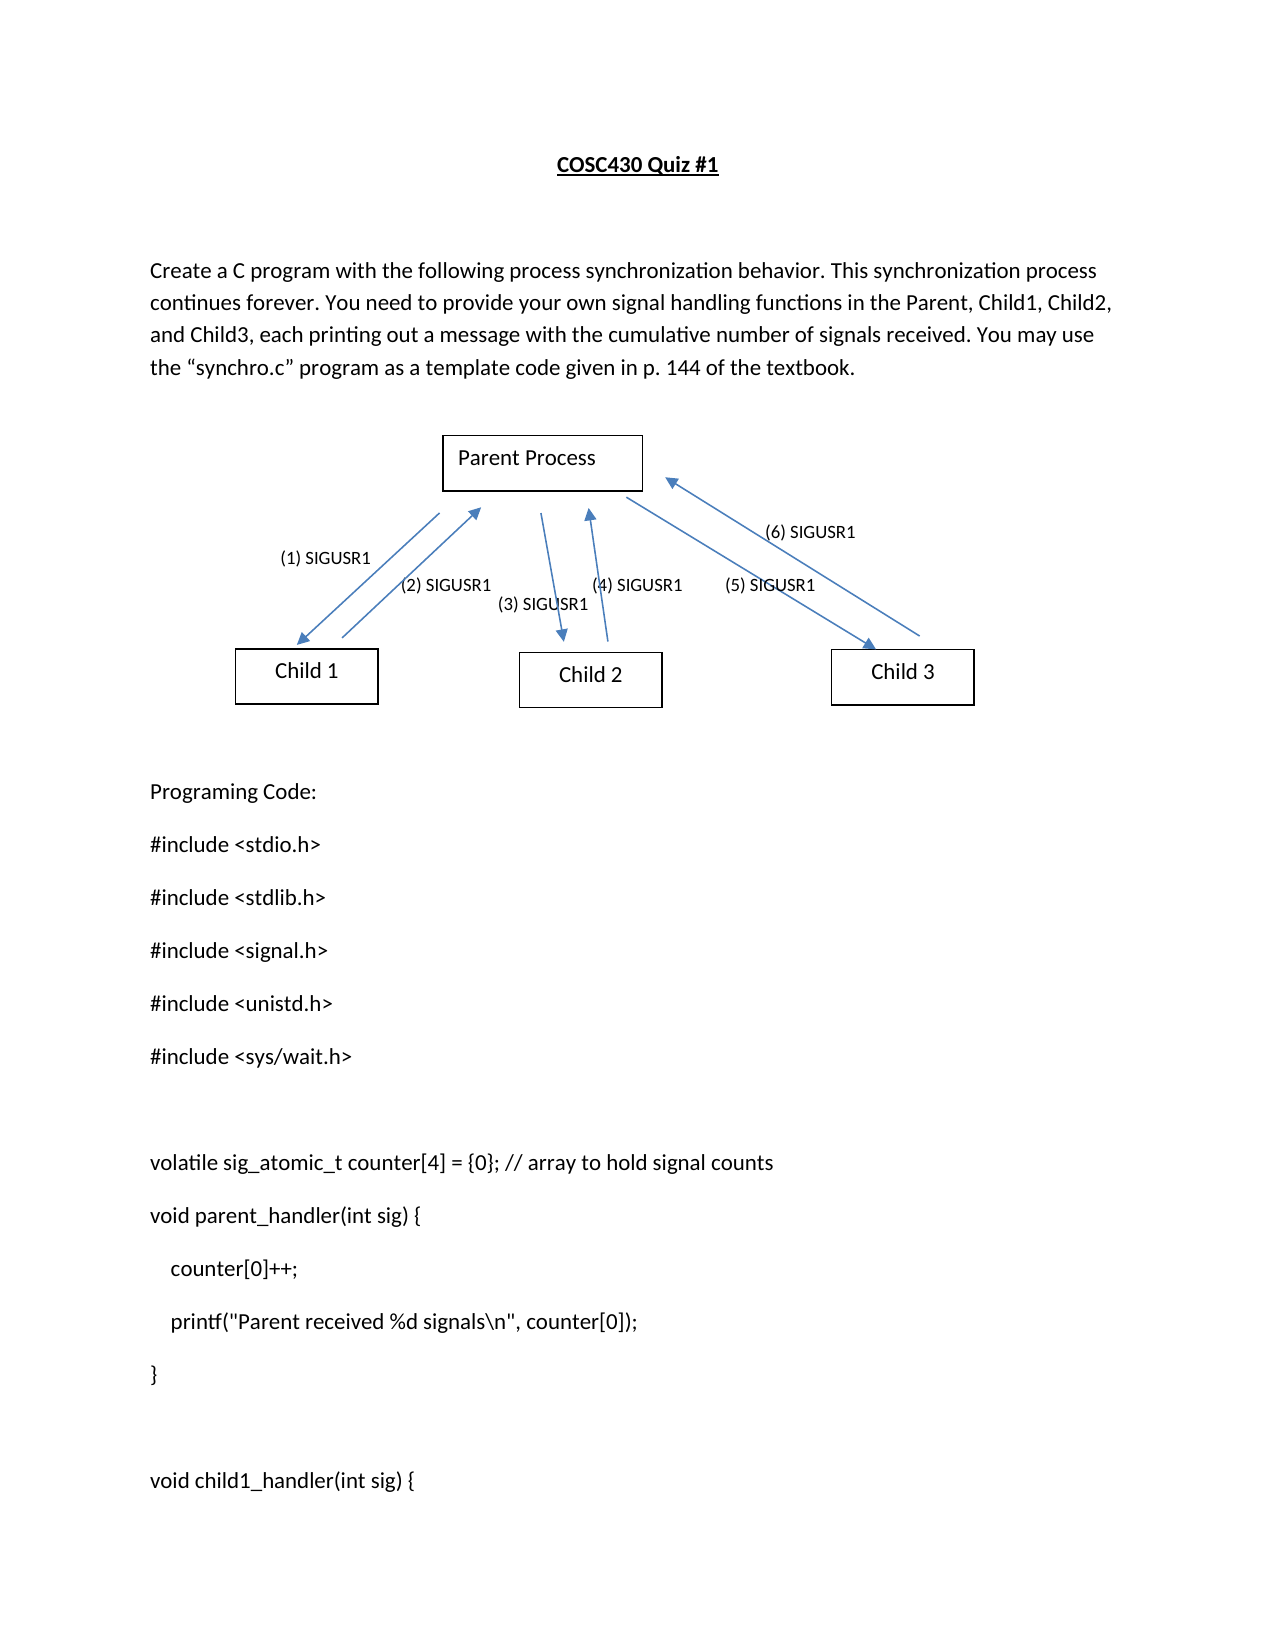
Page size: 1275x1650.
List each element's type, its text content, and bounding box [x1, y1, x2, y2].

text #include <stdlib.h> [150, 883, 1125, 911]
text COSC430 Quiz #1 [150, 150, 1125, 178]
text void parent_handler(int sig) { [150, 1201, 1125, 1229]
text #include <signal.h> [150, 936, 1125, 964]
text printf("Parent received %d signals\n", counter[0]); [150, 1307, 1125, 1335]
text #include <unistd.h> [150, 989, 1125, 1017]
text Programing Code: [150, 777, 1125, 805]
text #include <sys/wait.h> [150, 1042, 1125, 1070]
text #include <stdio.h> [150, 830, 1125, 858]
text counter[0]++; [150, 1254, 1125, 1282]
text void child1_handler(int sig) { [150, 1466, 1125, 1494]
text volatile sig_atomic_t counter[4] = {0}; // array to hold signal counts [150, 1148, 1125, 1176]
text Create a C program with the following process synchronization behavior. This synchronization process continues forever. You need to provide your own signal handling functions in the Parent, Child1, Child2, and Child3, each printing out a message with the cumulative number of signals received. You may use the “synchro.c” program as a template code given in p. 144 of the textbook. [150, 256, 1125, 381]
text } [150, 1360, 1125, 1388]
